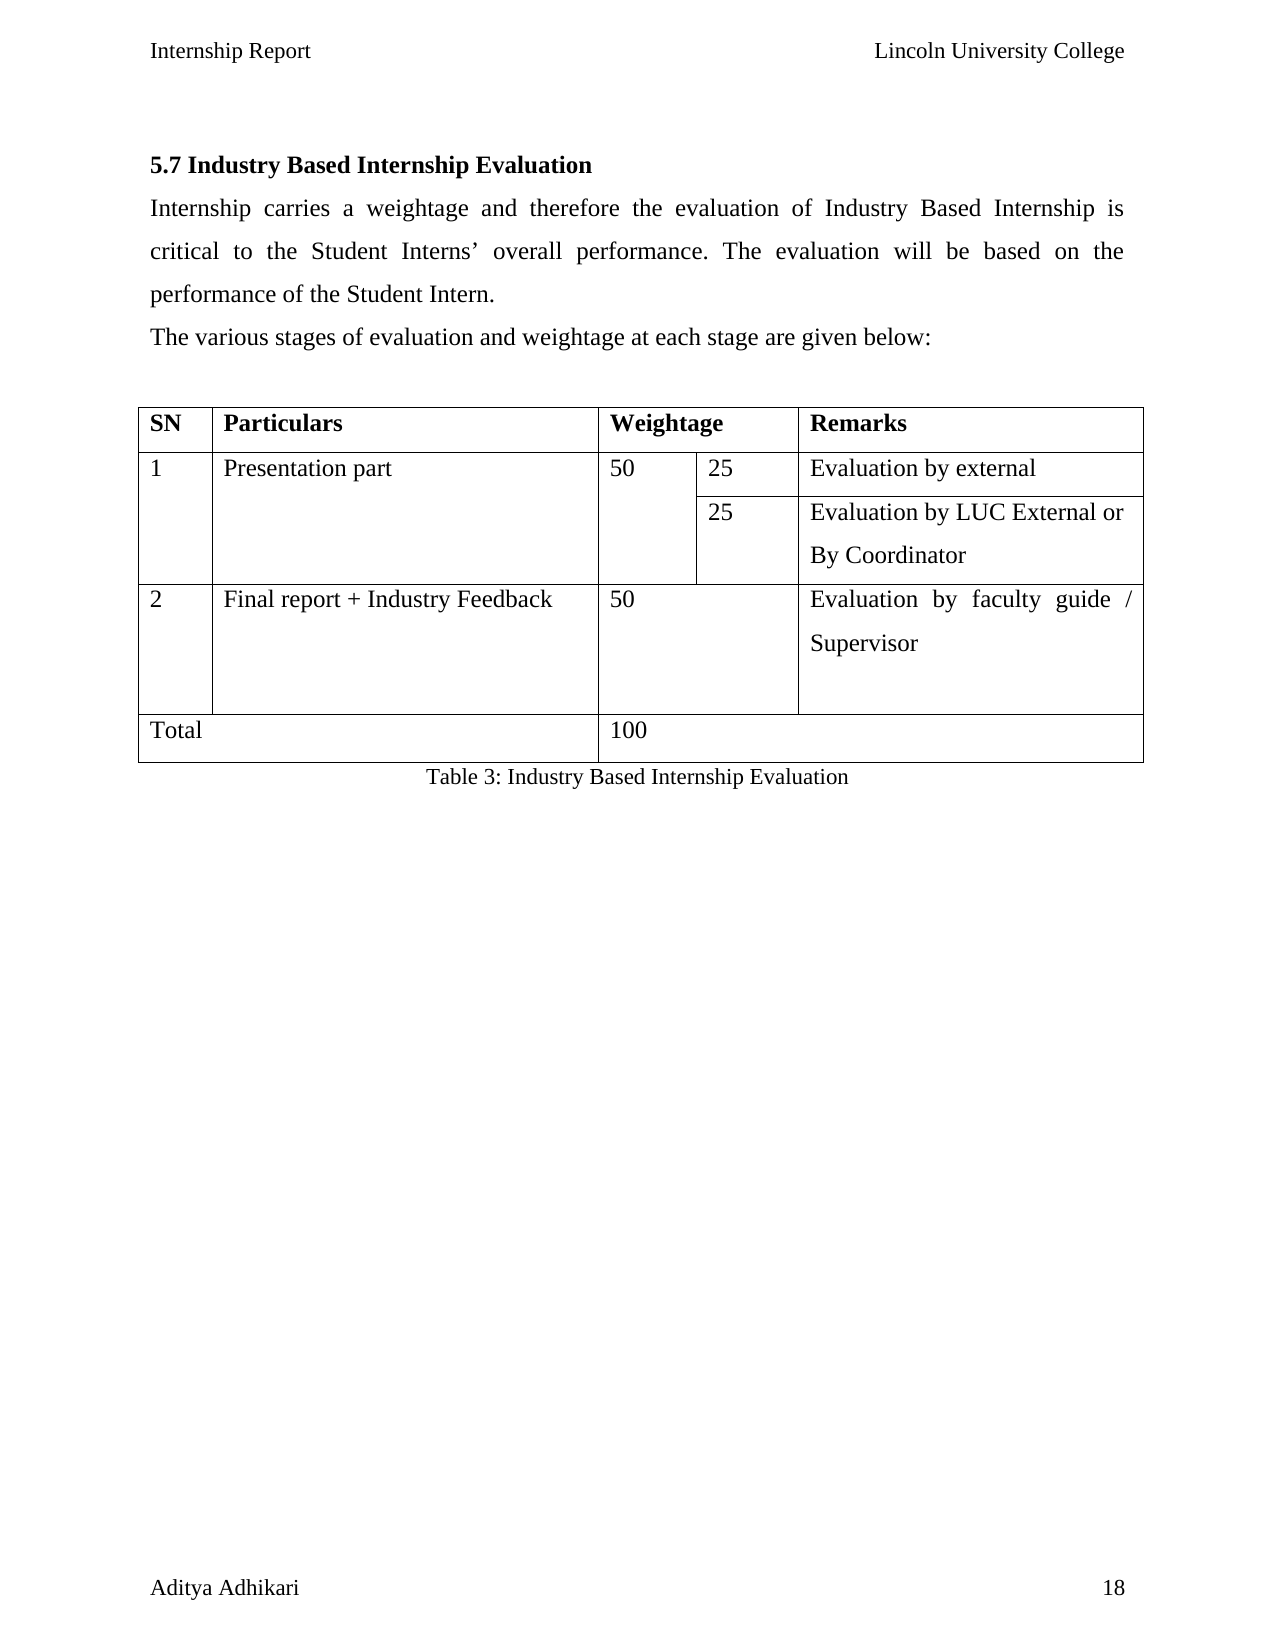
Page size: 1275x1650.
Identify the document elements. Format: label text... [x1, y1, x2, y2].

text Table 3: Industry Based Internship Evaluation [150, 763, 1125, 790]
table_cell Evaluation by external [799, 453, 1143, 496]
table_cell Presentation part [213, 453, 598, 583]
text The various stages of evaluation and weightage at each stage are given below: [150, 322, 1125, 351]
table_cell Evaluation by LUC External or By Coordinator [799, 497, 1143, 583]
table_cell 25 [697, 497, 798, 583]
subtitle 5.7 Industry Based Internship Evaluation [150, 150, 1125, 179]
table_cell 50 [599, 585, 798, 714]
table_cell Final report + Industry Feedback [213, 585, 598, 714]
table_cell 50 [599, 453, 696, 583]
table_header Particulars [213, 408, 598, 452]
table_header Remarks [799, 408, 1143, 452]
table_cell Evaluation by faculty guide / Supervisor [799, 585, 1143, 714]
table_cell 100 [599, 715, 1143, 762]
table_header SN [139, 408, 212, 452]
text Internship carries a weightage and therefore the evaluation of Industry Based Internship is critical to the Student Interns’ overall performance. The evaluation will be based on the performance of the Student Intern. [150, 193, 1125, 308]
table_cell 1 [139, 453, 212, 583]
table_cell Total [139, 715, 598, 762]
table_header Weightage [599, 408, 798, 452]
table_cell 25 [697, 453, 798, 496]
table_cell 2 [139, 585, 212, 714]
